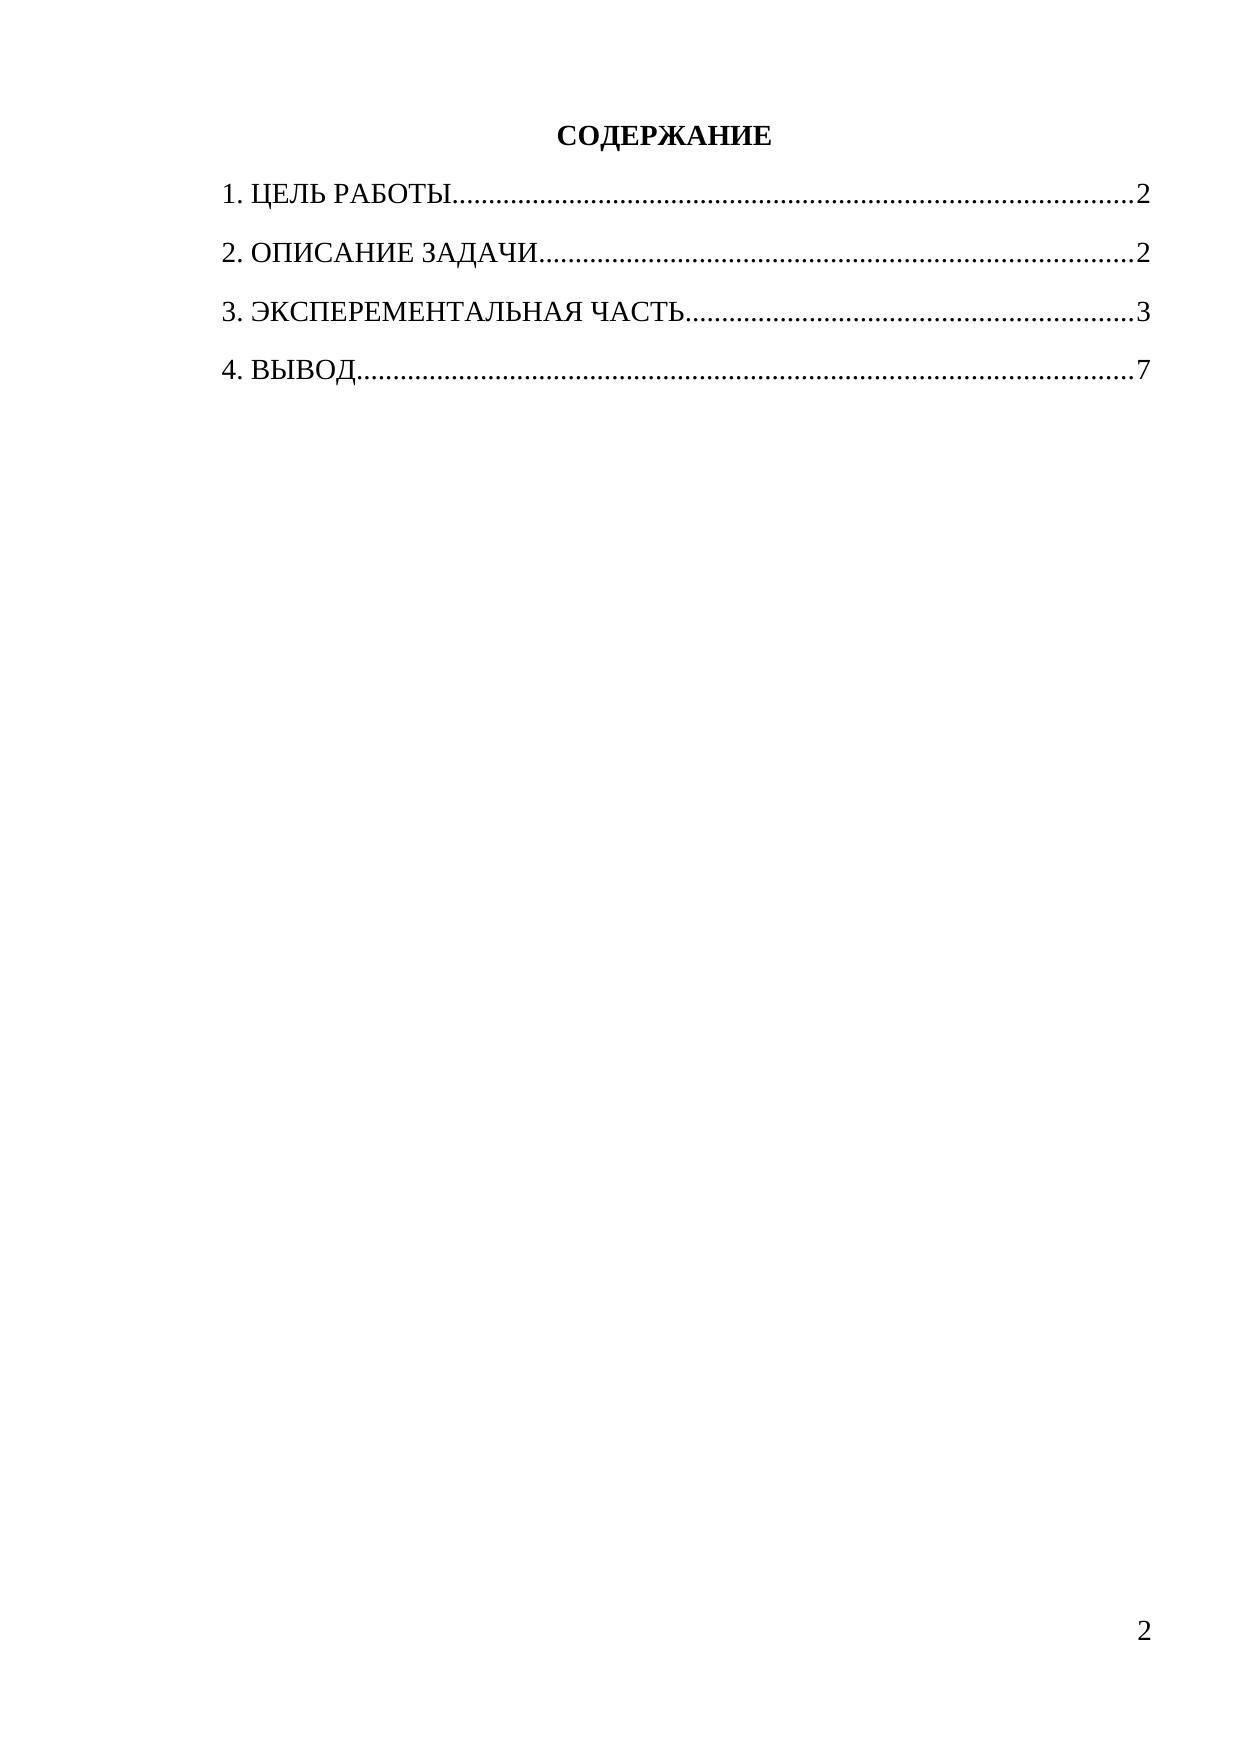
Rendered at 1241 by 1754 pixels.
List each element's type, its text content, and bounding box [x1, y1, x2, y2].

text СОДЕРЖАНИЕ [177, 118, 1152, 152]
